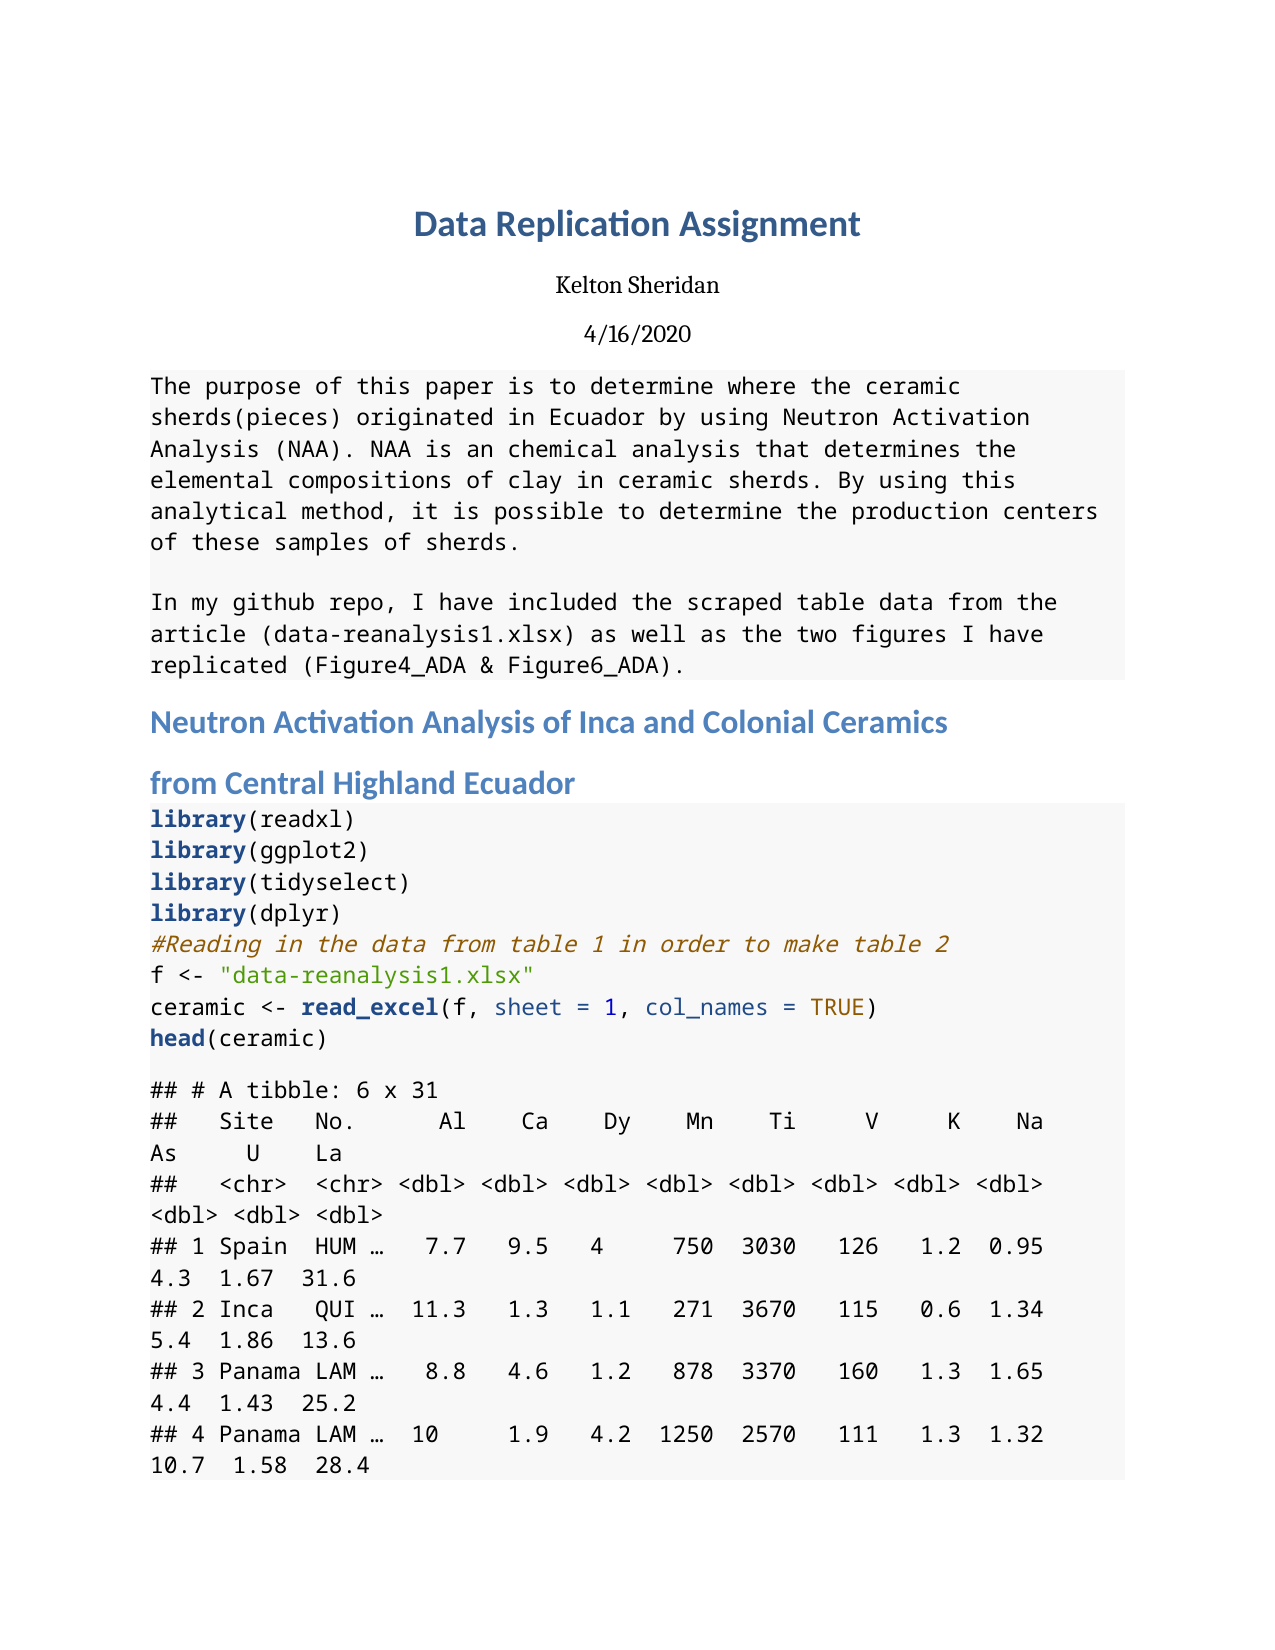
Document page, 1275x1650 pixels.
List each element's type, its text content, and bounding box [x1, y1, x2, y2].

title Data Replication Assignment [150, 200, 1125, 246]
text Kelton Sheridan [150, 271, 1125, 299]
subtitle Neutron Activation Analysis of Inca and Colonial Ceramics [150, 701, 1125, 742]
text library(readxl) library(ggplot2) library(tidyselect) library(dplyr) #Reading in the data from table 1 in order to make table 2 f <- "data-reanalysis1.xlsx" ceramic <- read_excel(f, sheet = 1, col_names = TRUE) head(ceramic) [329, 803, 1125, 1053]
subtitle from Central Highland Ecuador [150, 762, 1125, 803]
text The purpose of this paper is to determine where the ceramic sherds(pieces) originated in Ecuador by using Neutron Activation Analysis (NAA). NAA is an chemical analysis that determines the elemental compositions of clay in ceramic sherds. By using this analytical method, it is possible to determine the production centers of these samples of sherds. In my github repo, I have included the scraped table data from the article (data-reanalysis1.xlsx) as well as the two figures I have replicated (Figure4_ADA & Figure6_ADA). [150, 370, 1125, 680]
text 4/16/2020 [150, 320, 1125, 349]
